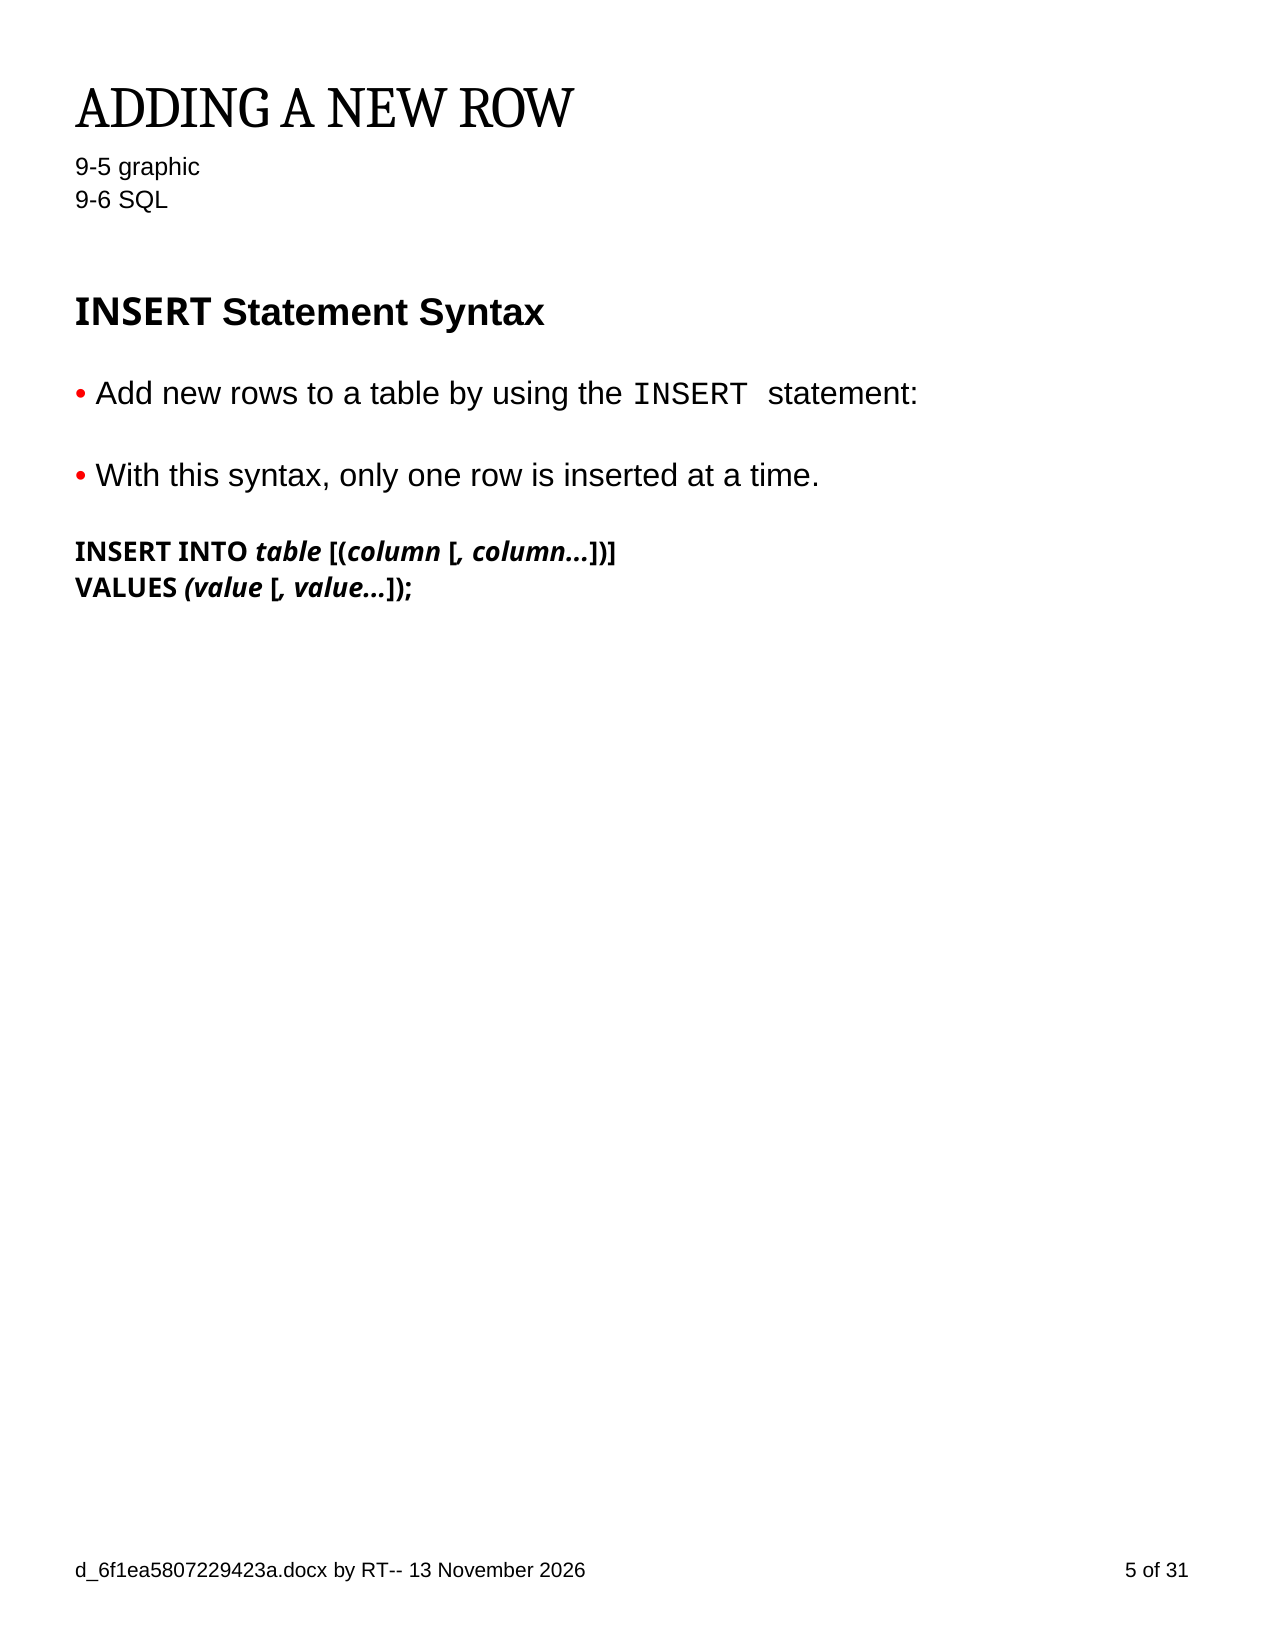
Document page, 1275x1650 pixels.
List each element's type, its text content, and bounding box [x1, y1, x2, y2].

text • Add new rows to a table by using the INSERT statement: [75, 374, 1200, 414]
text ADDING A NEW ROW [75, 75, 1200, 142]
text 9-6 SQL [75, 185, 1200, 214]
text VALUES (value [, value...]); [75, 569, 1200, 606]
text • With this syntax, only one row is inserted at a time. [75, 456, 1200, 493]
text 9-5 graphic [75, 152, 1200, 181]
text INSERT INTO table [(column [, column...])] [75, 532, 1200, 569]
text INSERT Statement Syntax [75, 284, 1200, 337]
